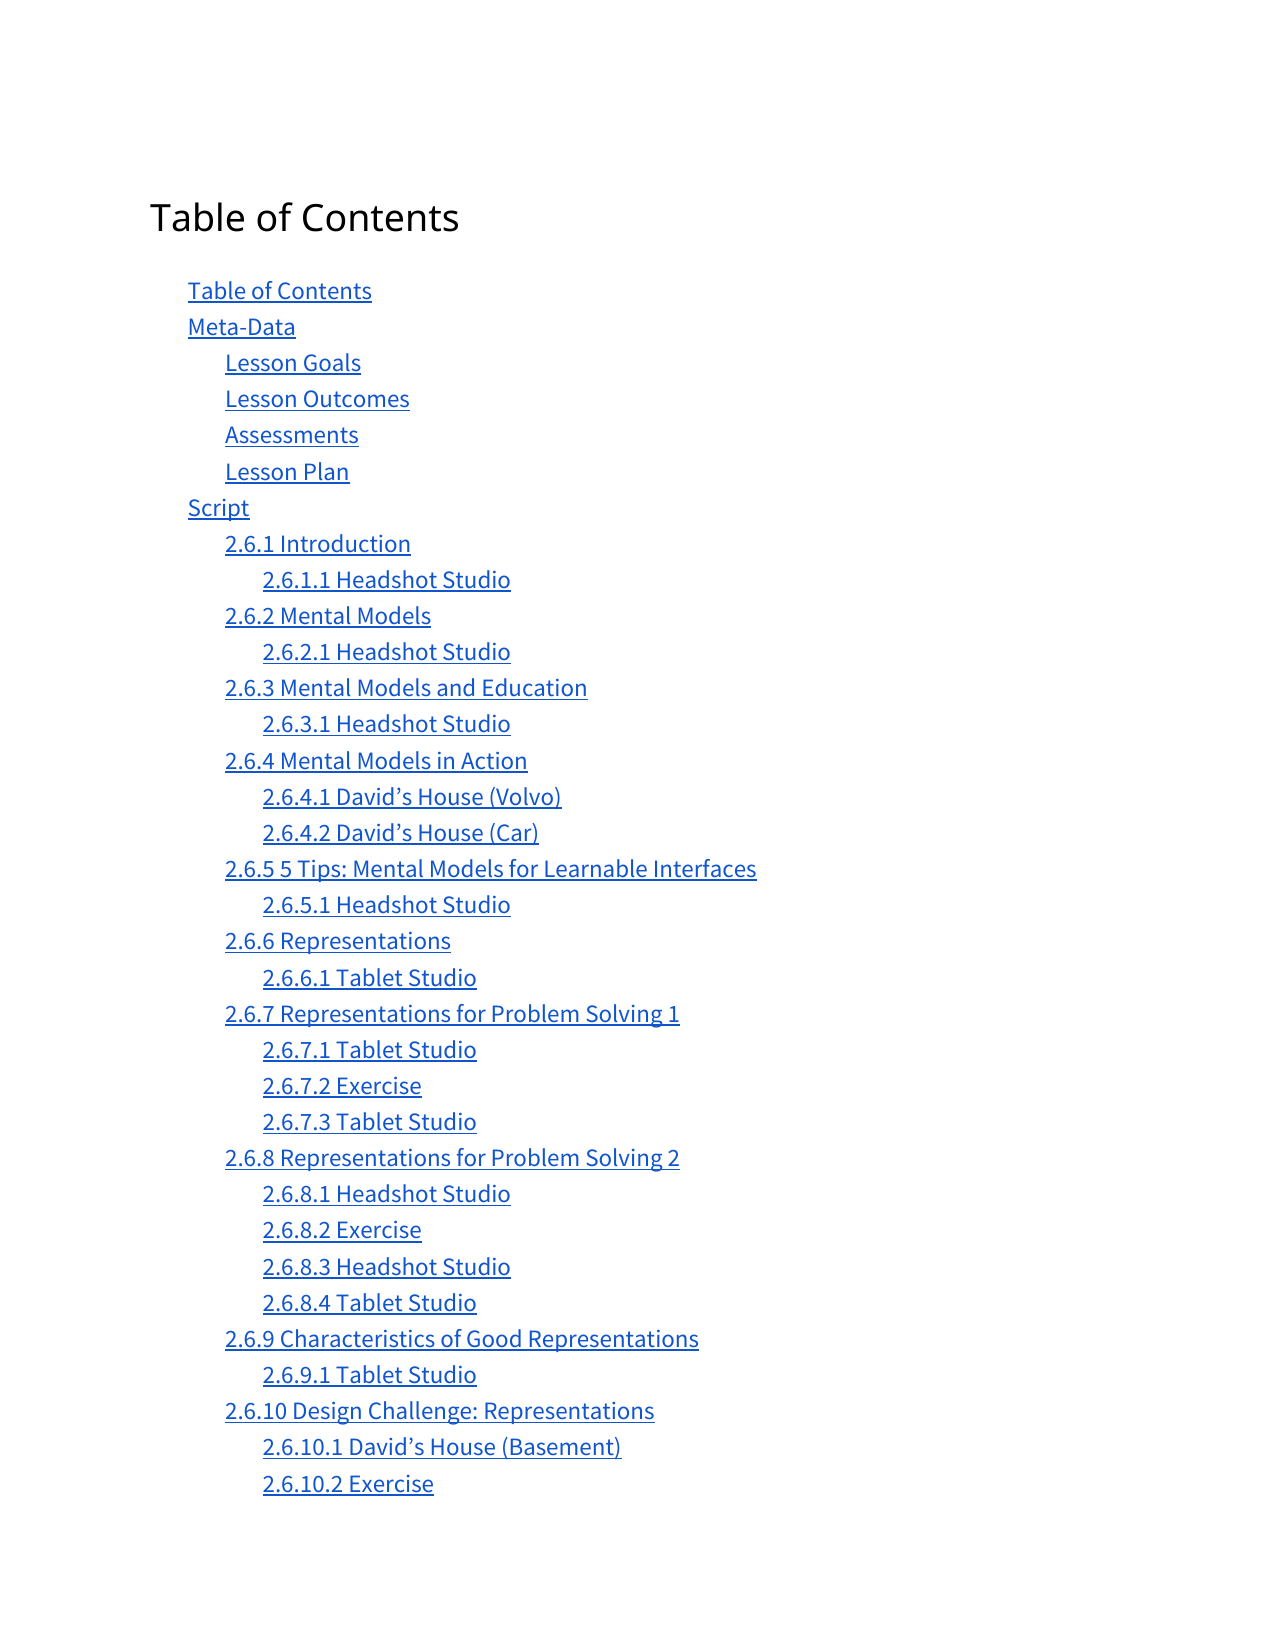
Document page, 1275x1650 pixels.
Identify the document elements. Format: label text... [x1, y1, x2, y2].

subtitle Table of Contents [150, 192, 1125, 243]
